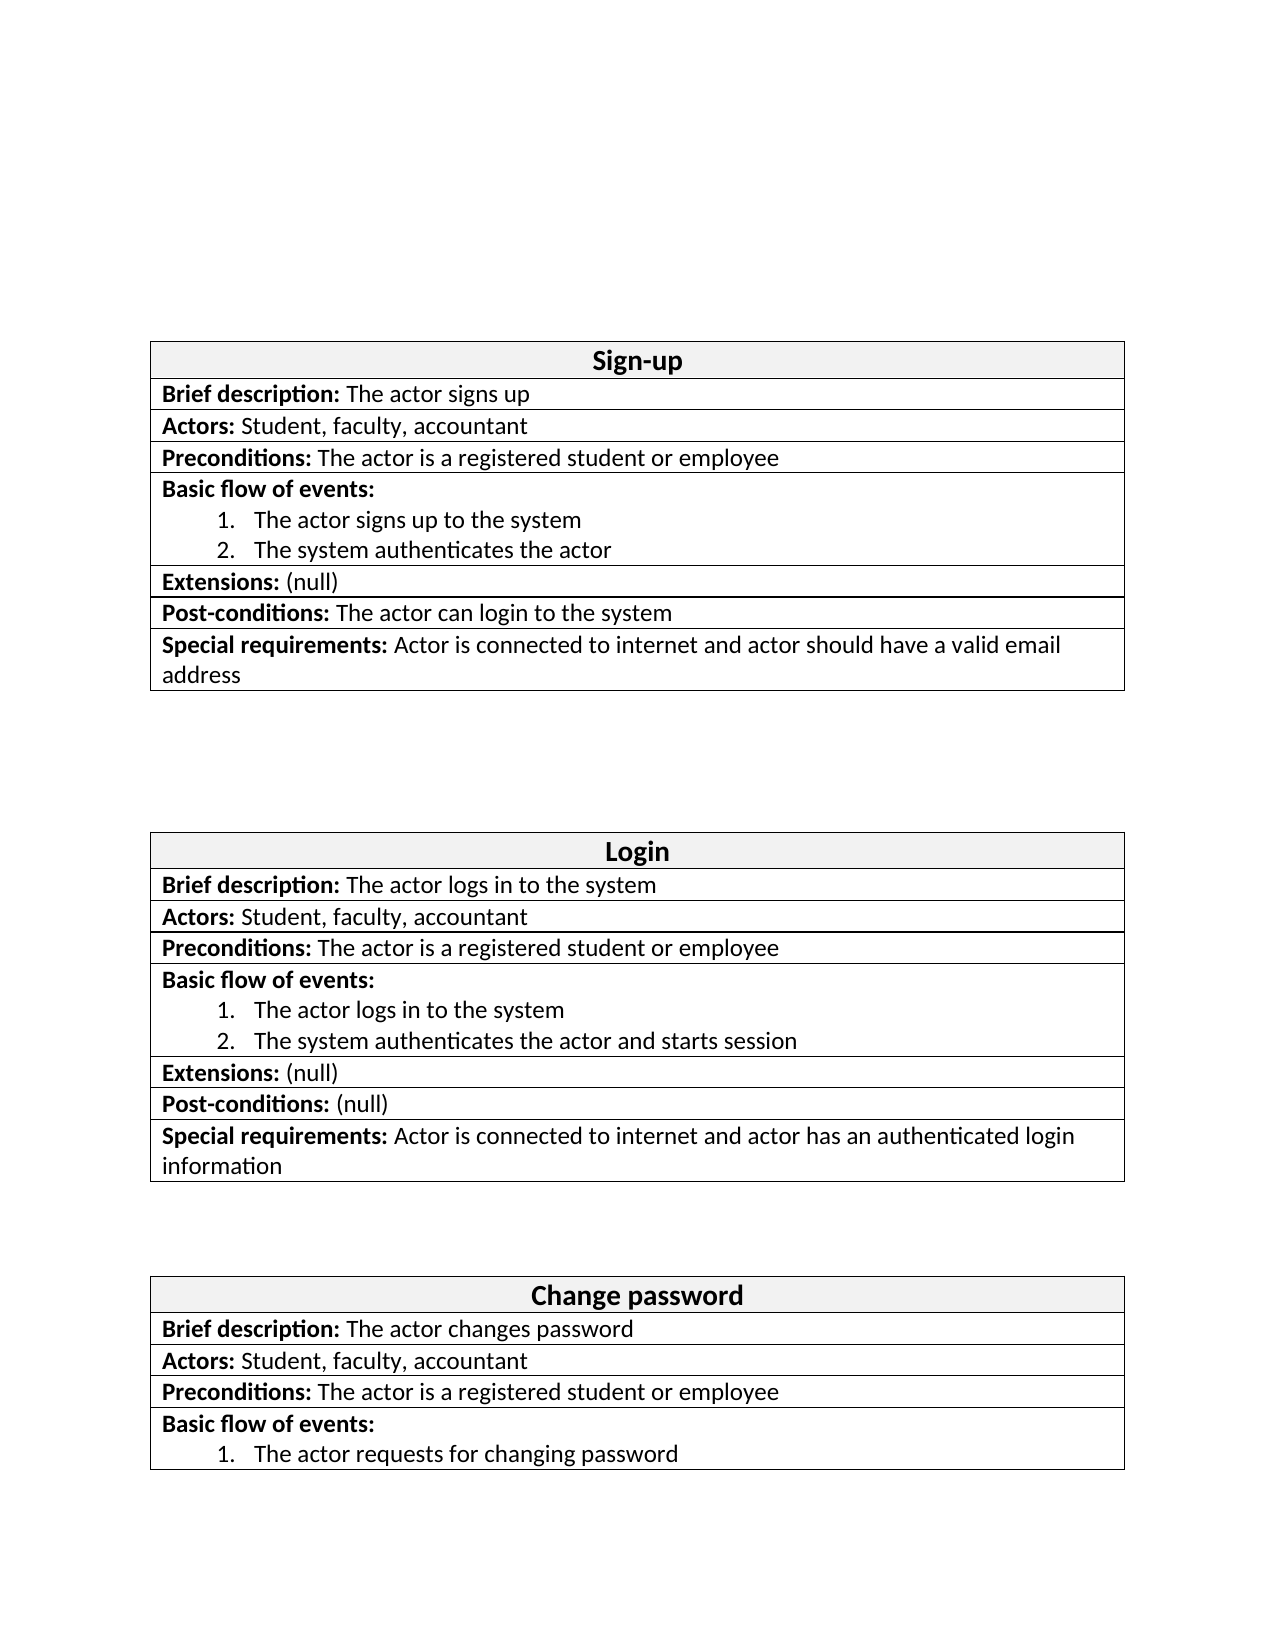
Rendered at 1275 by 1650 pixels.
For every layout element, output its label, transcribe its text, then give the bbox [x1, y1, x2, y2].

table_cell Actors: Student, faculty, accountant [151, 901, 1124, 931]
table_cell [151, 1408, 1124, 1469]
table_cell Post-conditions: The actor can login to the system [151, 598, 1124, 628]
table_cell Actors: Student, faculty, accountant [151, 1345, 1124, 1375]
table_header Login [151, 833, 1124, 868]
table_cell Basic flow of events: The actor logs in to the system The system authenticates the actor and starts session [151, 964, 1124, 1056]
table_cell Extensions: (null) [151, 566, 1124, 596]
table_cell Brief description: The actor logs in to the system [151, 869, 1124, 900]
table_cell Special requirements: Actor is connected to internet and actor has an authenticated login information [151, 1120, 1124, 1181]
table_header Sign-up [151, 342, 1124, 377]
table_cell Post-conditions: (null) [151, 1088, 1124, 1119]
table_cell Preconditions: The actor is a registered student or employee [151, 1376, 1124, 1407]
table_cell Preconditions: The actor is a registered student or employee [151, 442, 1124, 472]
table_cell Brief description: The actor changes password [151, 1313, 1124, 1344]
table_cell Extensions: (null) [151, 1057, 1124, 1087]
table_cell Brief description: The actor signs up [151, 379, 1124, 409]
table_cell Basic flow of events: The actor signs up to the system The system authenticates the actor [151, 473, 1124, 565]
table_header Change password [151, 1277, 1124, 1312]
table_cell Special requirements: Actor is connected to internet and actor should have a valid email address [151, 629, 1124, 690]
table_cell Actors: Student, faculty, accountant [151, 410, 1124, 441]
table_cell Preconditions: The actor is a registered student or employee [151, 933, 1124, 963]
